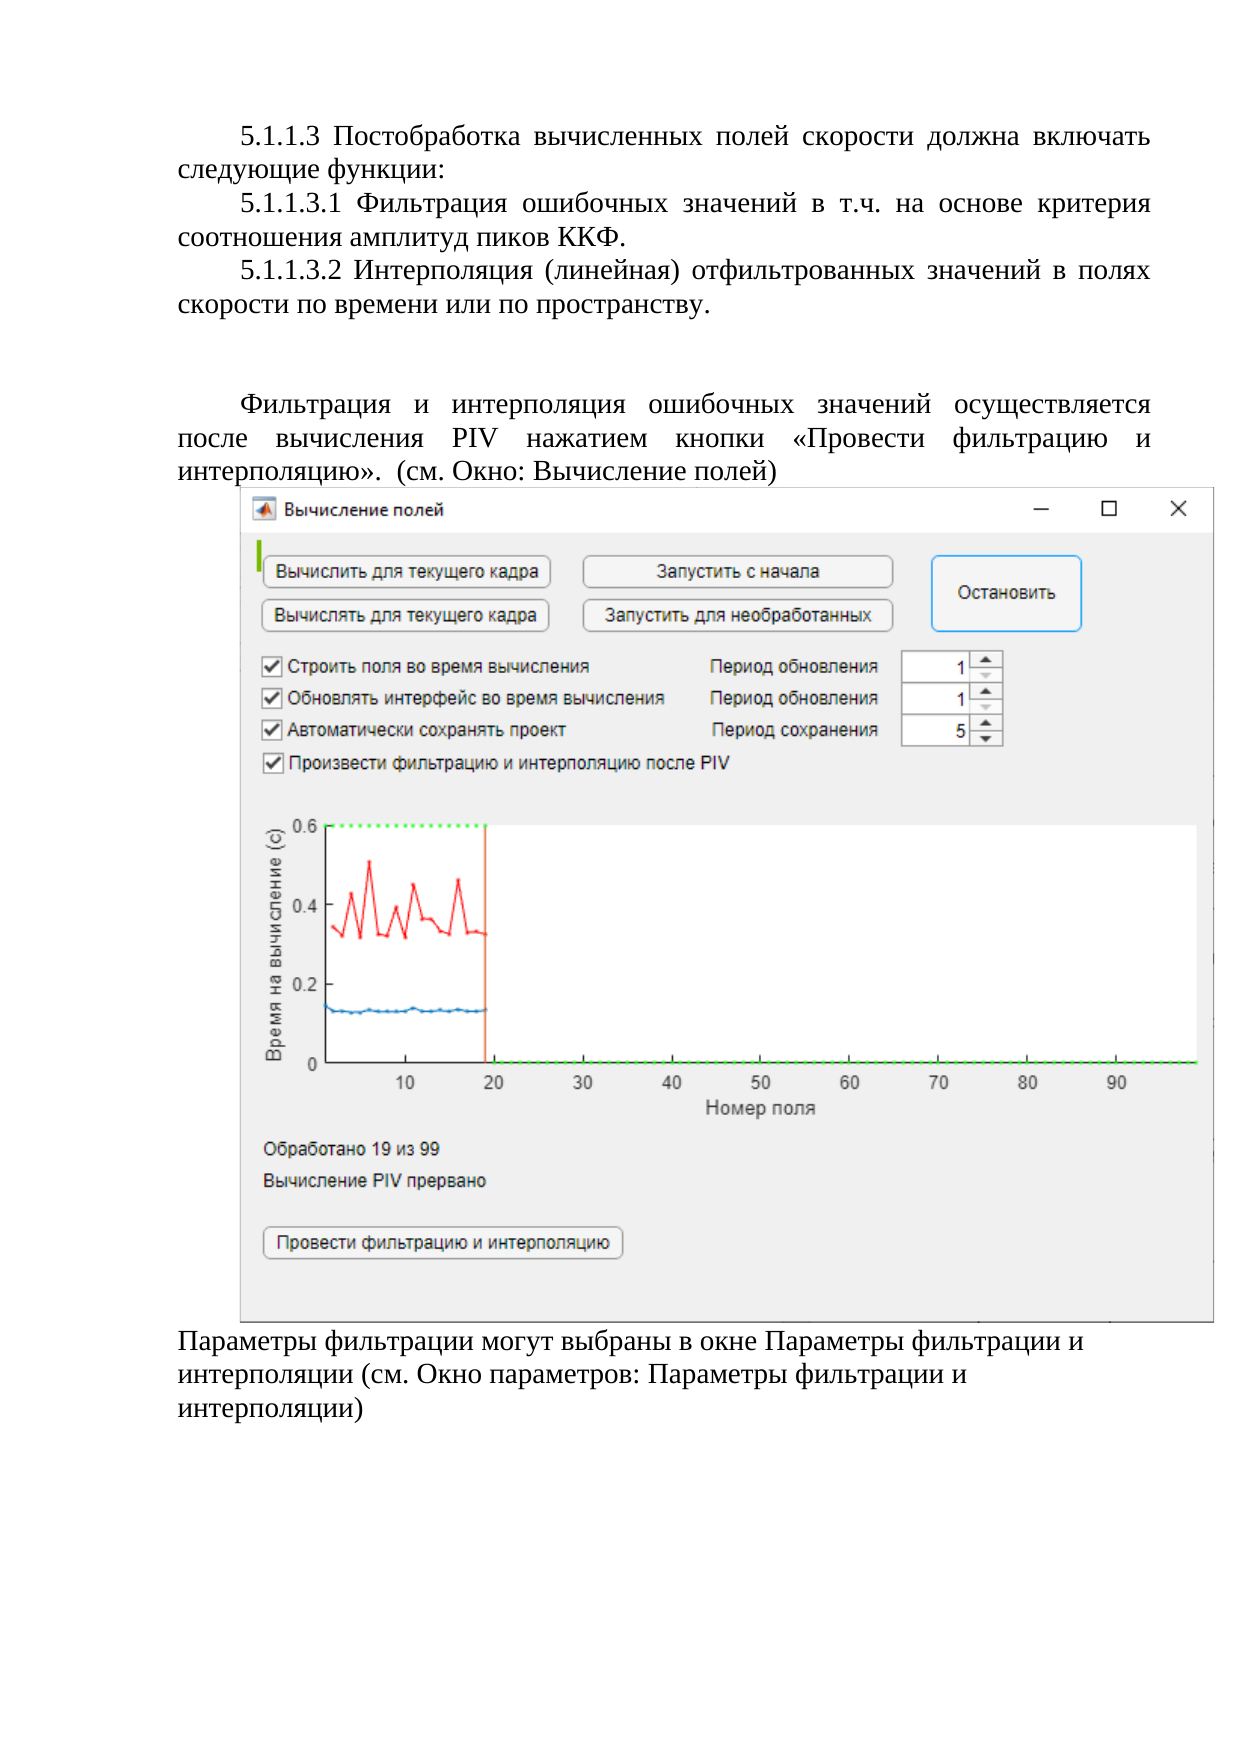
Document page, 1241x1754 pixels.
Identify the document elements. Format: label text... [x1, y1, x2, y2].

text 5.1.1.3.2 Интерполяция (линейная) отфильтрованных значений в полях скорости по времени или по пространству. [177, 252, 1152, 319]
text Параметры фильтрации могут выбраны в окне Параметры фильтрации и интерполяции (см. Окно параметров: Параметры фильтрации и интерполяции) [177, 1323, 1152, 1424]
text 5.1.1.3 Постобработка вычисленных полей скорости должна включать следующие функции: [177, 118, 1152, 185]
picture [239, 487, 1215, 1323]
text 5.1.1.3.1 Фильтрация ошибочных значений в т.ч. на основе критерия соотношения амплитуд пиков ККФ. [177, 185, 1152, 252]
text Фильтрация и интерполяция ошибочных значений осуществляется после вычисления PIV нажатием кнопки «Провести фильтрацию и интерполяцию». (см. Окно: Вычисление полей) [177, 386, 1152, 487]
